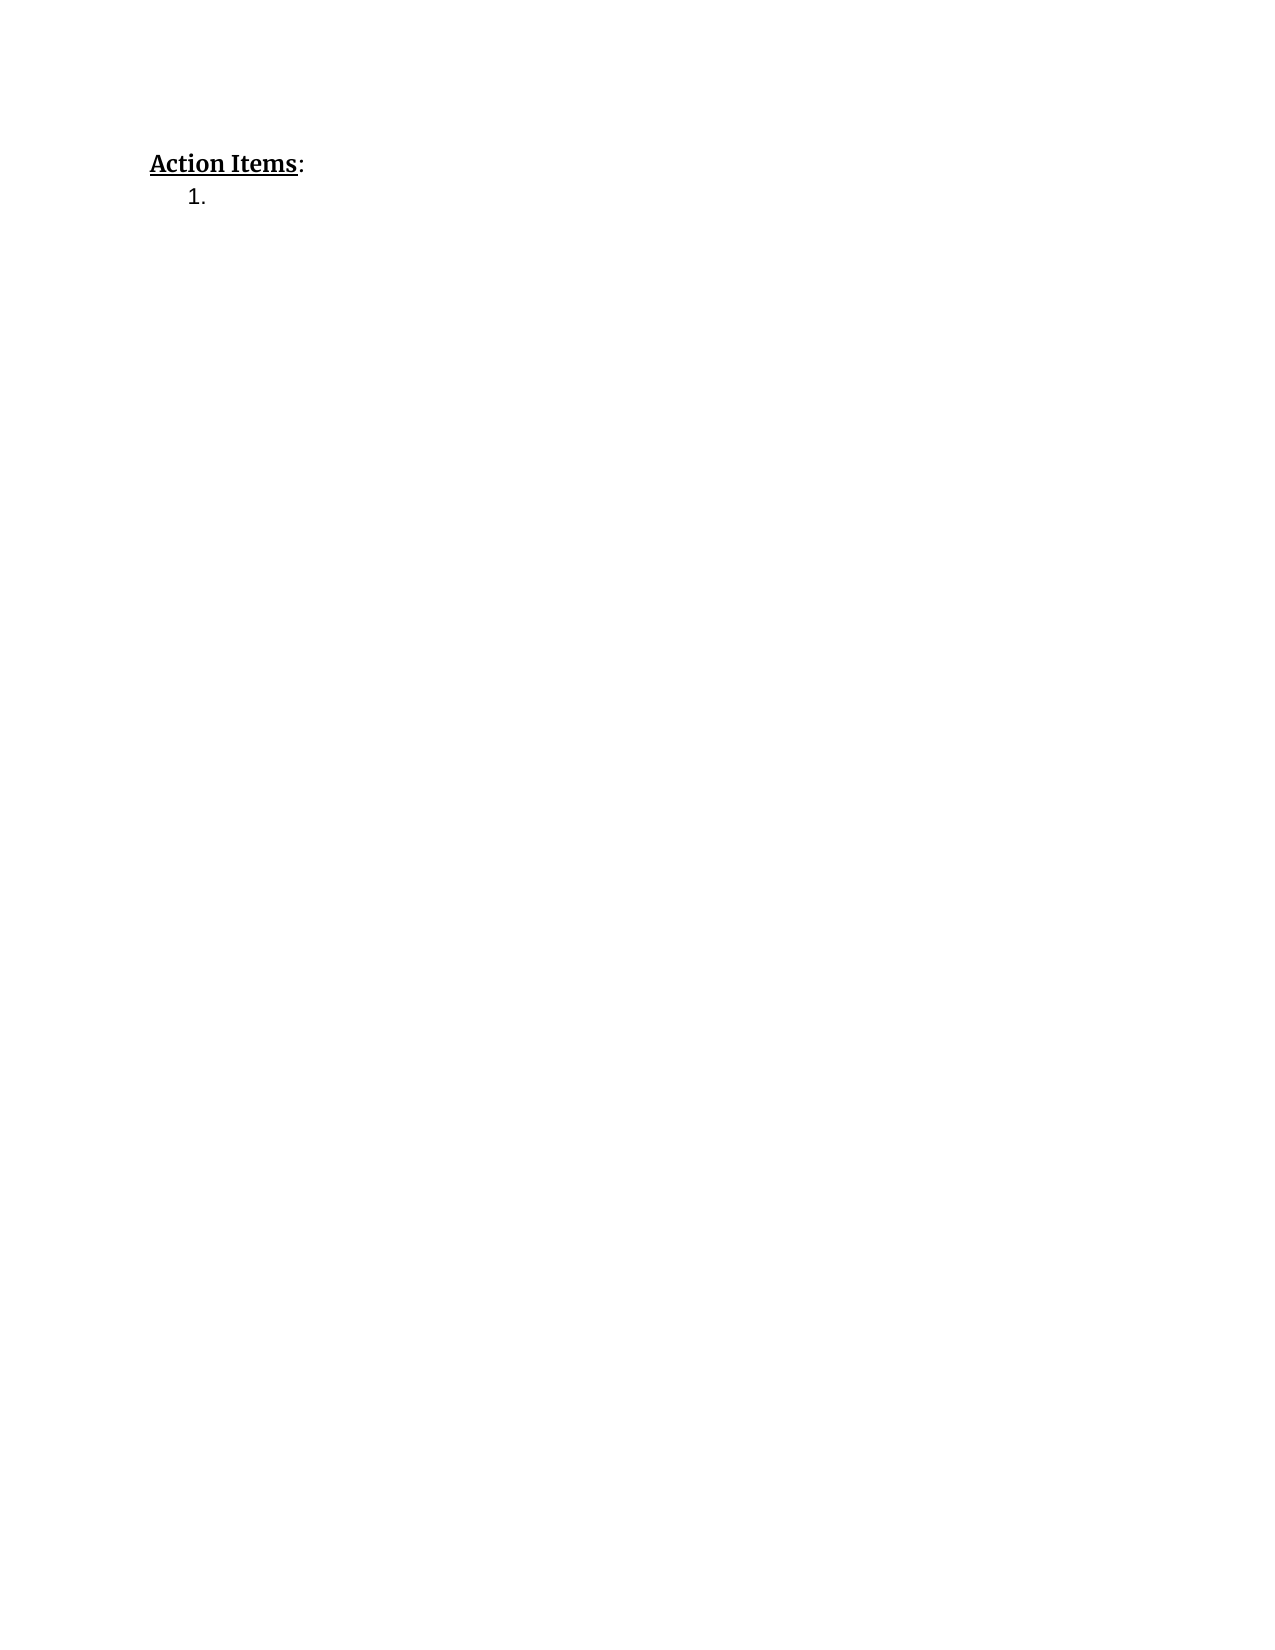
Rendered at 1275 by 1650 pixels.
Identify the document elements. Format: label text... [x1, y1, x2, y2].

text Action Items: [150, 150, 1125, 179]
